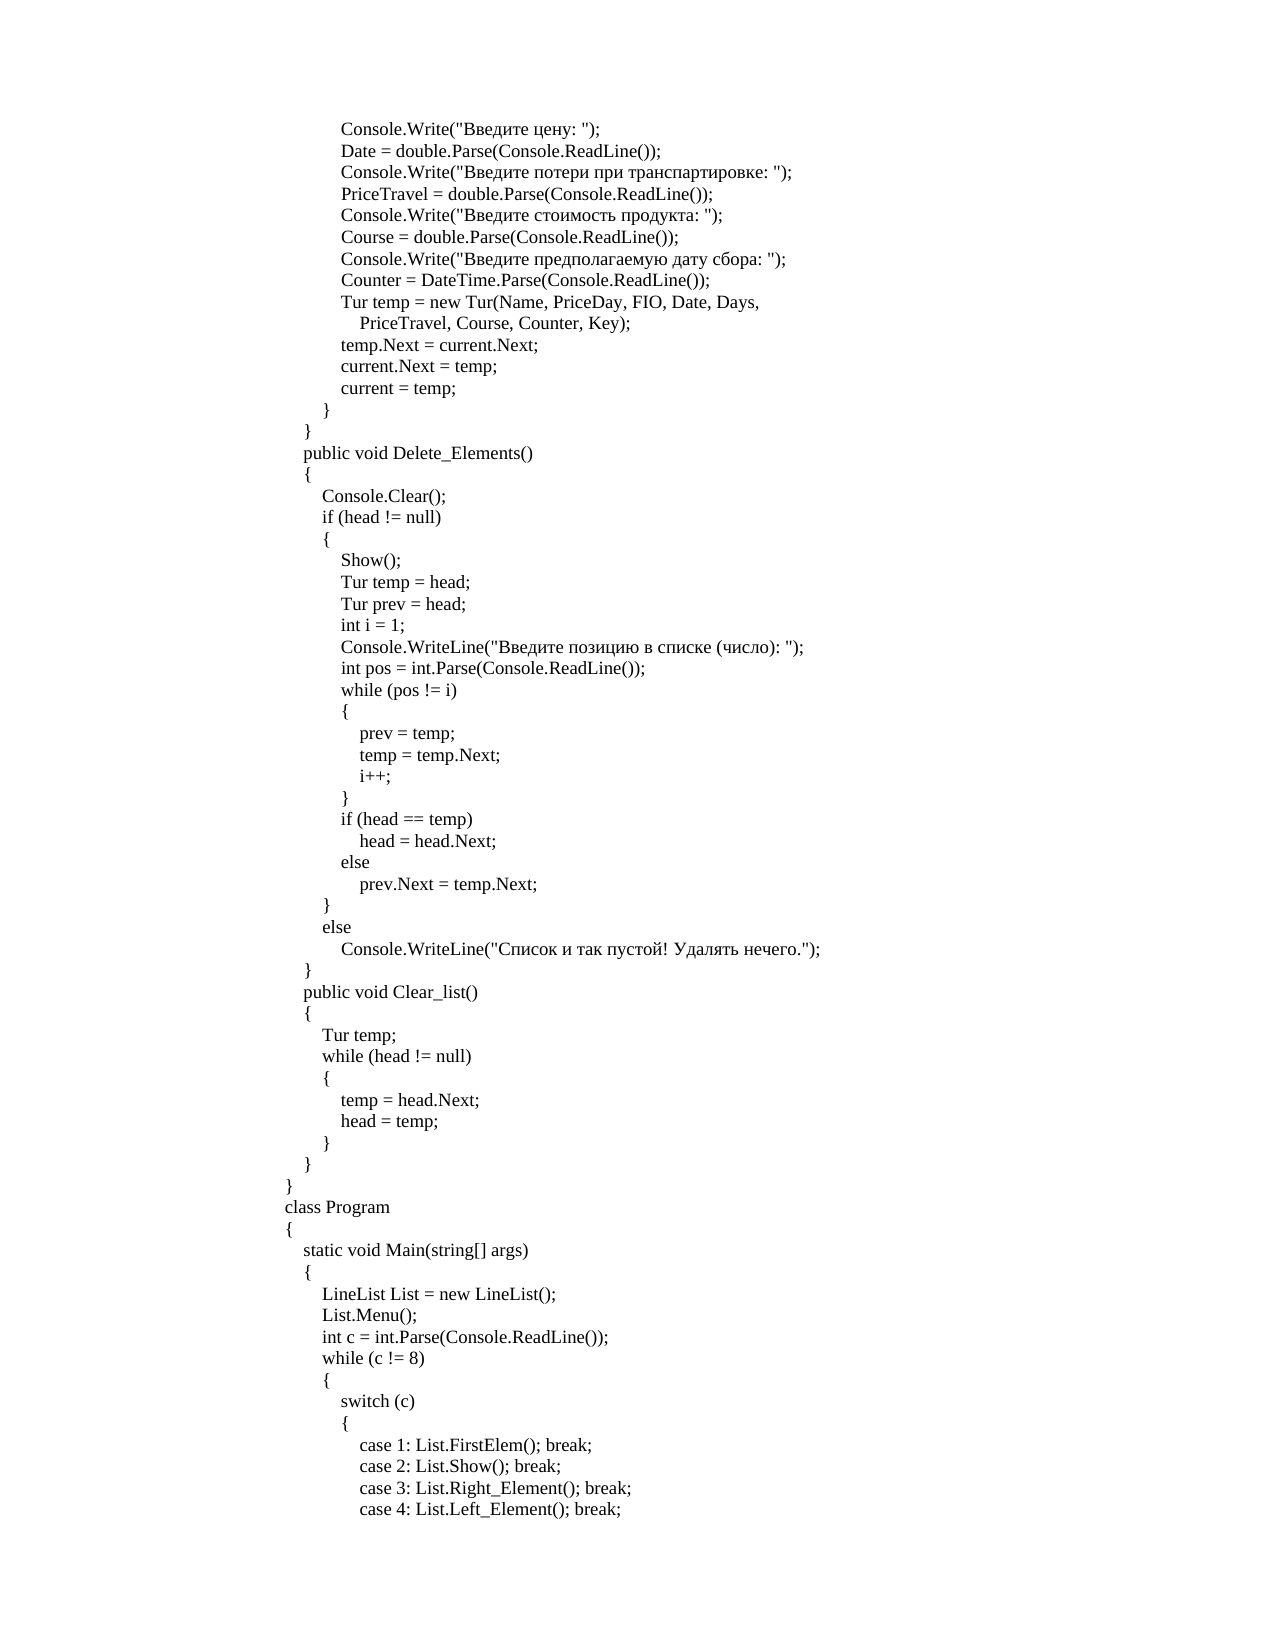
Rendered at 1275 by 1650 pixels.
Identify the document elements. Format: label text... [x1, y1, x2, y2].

text PriceTravel, Course, Counter, Key); [177, 312, 1216, 334]
text int c = int.Parse(Console.ReadLine()); [177, 1326, 1216, 1347]
text Tur prev = head; [177, 592, 1216, 614]
text { [177, 528, 1216, 549]
text else [177, 851, 1216, 873]
text prev.Next = temp.Next; [177, 873, 1216, 894]
text while (pos != i) [177, 679, 1216, 700]
text current = temp; [177, 377, 1216, 398]
text { [177, 463, 1216, 485]
text } [177, 894, 1216, 916]
text temp = temp.Next; [177, 743, 1216, 765]
text Console.Write("Введите предполагаемую дату сбора: "); [177, 247, 1216, 269]
text { [177, 1412, 1216, 1433]
text public void Clear_list() [177, 981, 1216, 1002]
text Show(); [177, 549, 1216, 571]
text Tur temp = new Tur(Name, PriceDay, FIO, Date, Days, [177, 291, 1216, 312]
text while (head != null) [177, 1045, 1216, 1067]
text } [177, 1153, 1216, 1175]
text { [177, 1218, 1216, 1239]
text { [177, 1369, 1216, 1390]
text case 4: List.Left_Element(); break; [177, 1498, 1216, 1520]
text List.Menu(); [177, 1304, 1216, 1326]
text case 3: List.Right_Element(); break; [177, 1477, 1216, 1498]
text { [177, 1067, 1216, 1088]
text switch (c) [177, 1390, 1216, 1412]
text Tur temp = head; [177, 571, 1216, 592]
text Console.WriteLine("Список и так пустой! Удалять нечего."); [177, 937, 1216, 959]
text int pos = int.Parse(Console.ReadLine()); [177, 657, 1216, 679]
text case 1: List.FirstElem(); break; [177, 1433, 1216, 1455]
text static void Main(string[] args) [177, 1239, 1216, 1261]
text Console.Write("Введите цену: "); [177, 118, 1216, 140]
text } [177, 787, 1216, 808]
text } [177, 959, 1216, 981]
text PriceTravel = double.Parse(Console.ReadLine()); [177, 183, 1216, 204]
text Date = double.Parse(Console.ReadLine()); [177, 140, 1216, 161]
text Counter = DateTime.Parse(Console.ReadLine()); [177, 269, 1216, 291]
text { [177, 700, 1216, 722]
text Console.Write("Введите стоимость продукта: "); [177, 204, 1216, 226]
text if (head != null) [177, 506, 1216, 528]
text head = head.Next; [177, 830, 1216, 851]
text Console.Clear(); [177, 485, 1216, 506]
text } [177, 1175, 1216, 1196]
text { [177, 1002, 1216, 1024]
text while (c != 8) [177, 1347, 1216, 1369]
text prev = temp; [177, 722, 1216, 743]
text Console.WriteLine("Введите позицию в списке (число): "); [177, 636, 1216, 657]
text int i = 1; [177, 614, 1216, 636]
text { [177, 1261, 1216, 1282]
text Course = double.Parse(Console.ReadLine()); [177, 226, 1216, 247]
text Tur temp; [177, 1024, 1216, 1045]
text else [177, 916, 1216, 937]
text public void Delete_Elements() [177, 442, 1216, 463]
text temp = head.Next; [177, 1088, 1216, 1110]
text i++; [177, 765, 1216, 787]
text current.Next = temp; [177, 355, 1216, 377]
text } [177, 398, 1216, 420]
text head = temp; [177, 1110, 1216, 1132]
text LineList List = new LineList(); [177, 1282, 1216, 1304]
text case 2: List.Show(); break; [177, 1455, 1216, 1477]
text temp.Next = current.Next; [177, 334, 1216, 355]
text } [177, 420, 1216, 442]
text if (head == temp) [177, 808, 1216, 830]
text Console.Write("Введите потери при транспартировке: "); [177, 161, 1216, 183]
text class Program [177, 1196, 1216, 1218]
text } [177, 1132, 1216, 1153]
